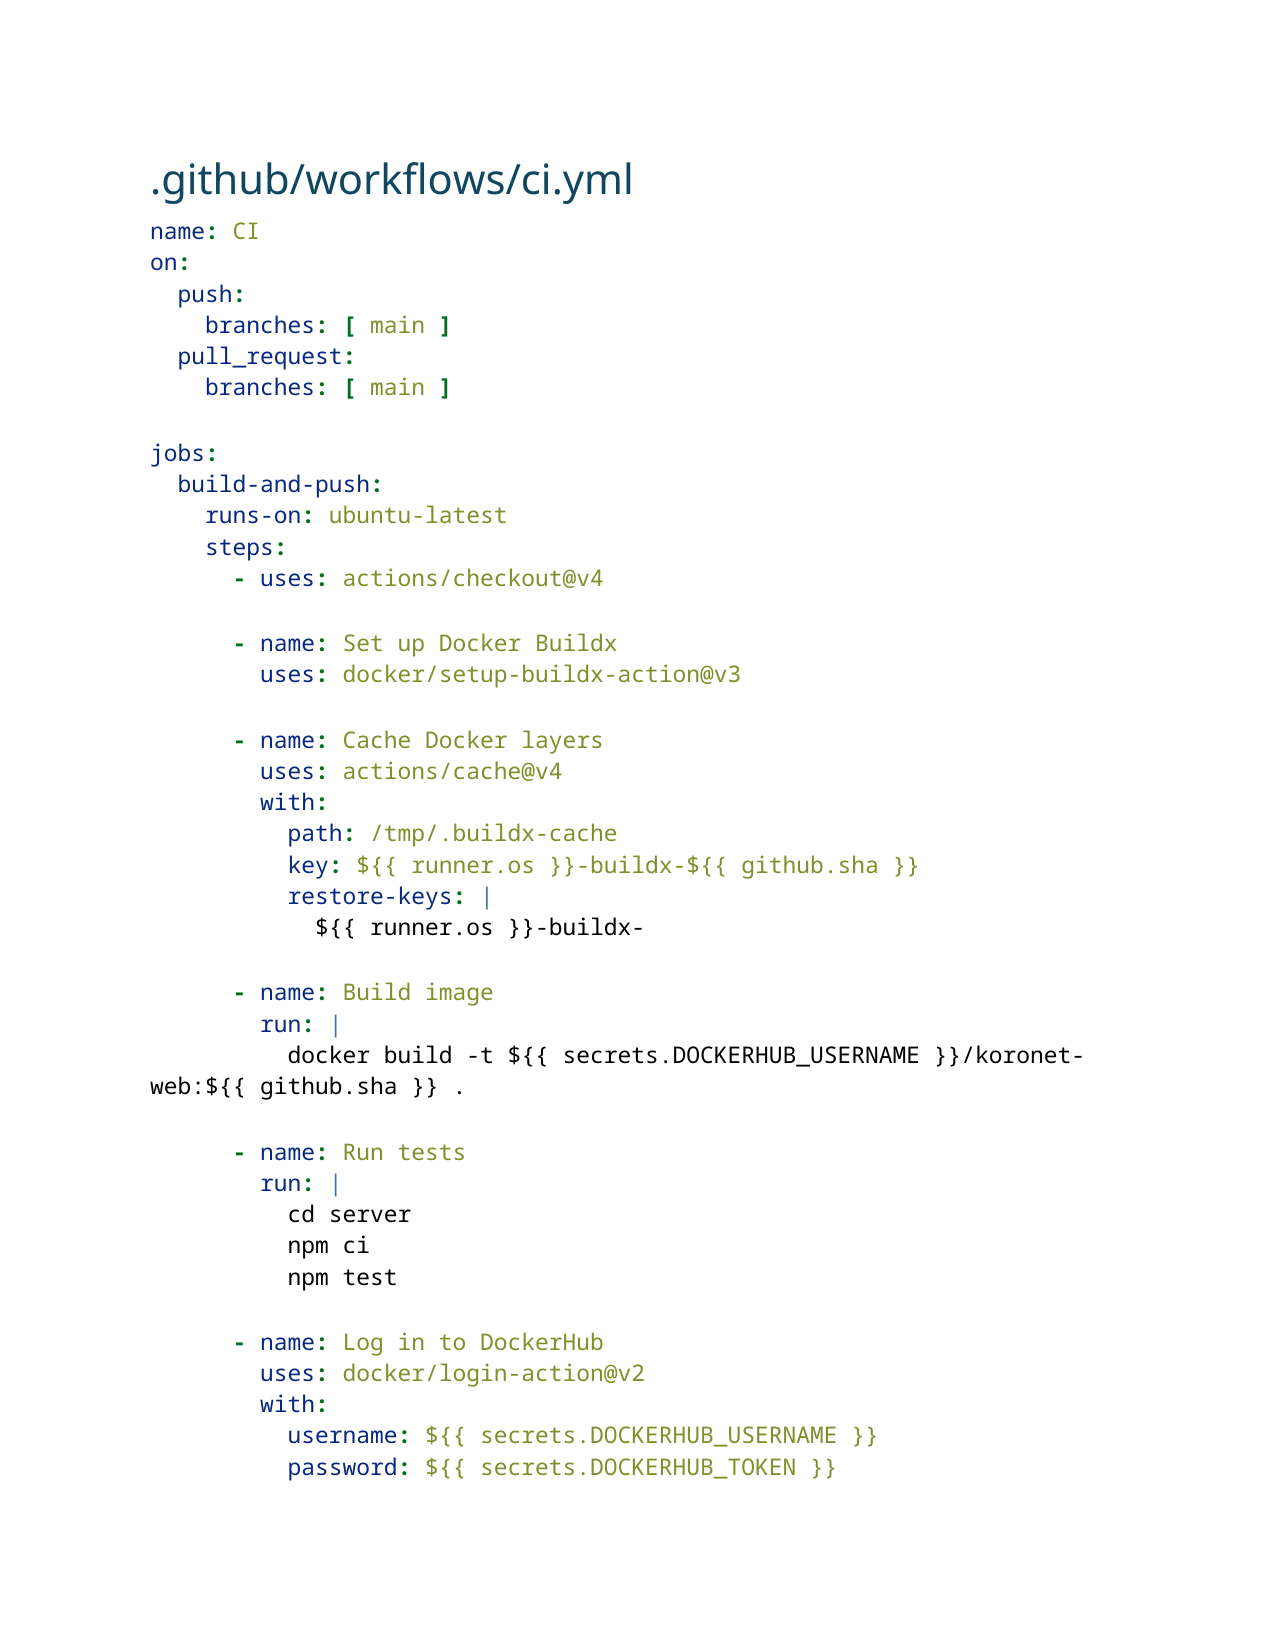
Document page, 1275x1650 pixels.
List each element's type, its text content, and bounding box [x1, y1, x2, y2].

subtitle .github/workflows/ci.yml [150, 150, 1125, 207]
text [150, 215, 1125, 1482]
